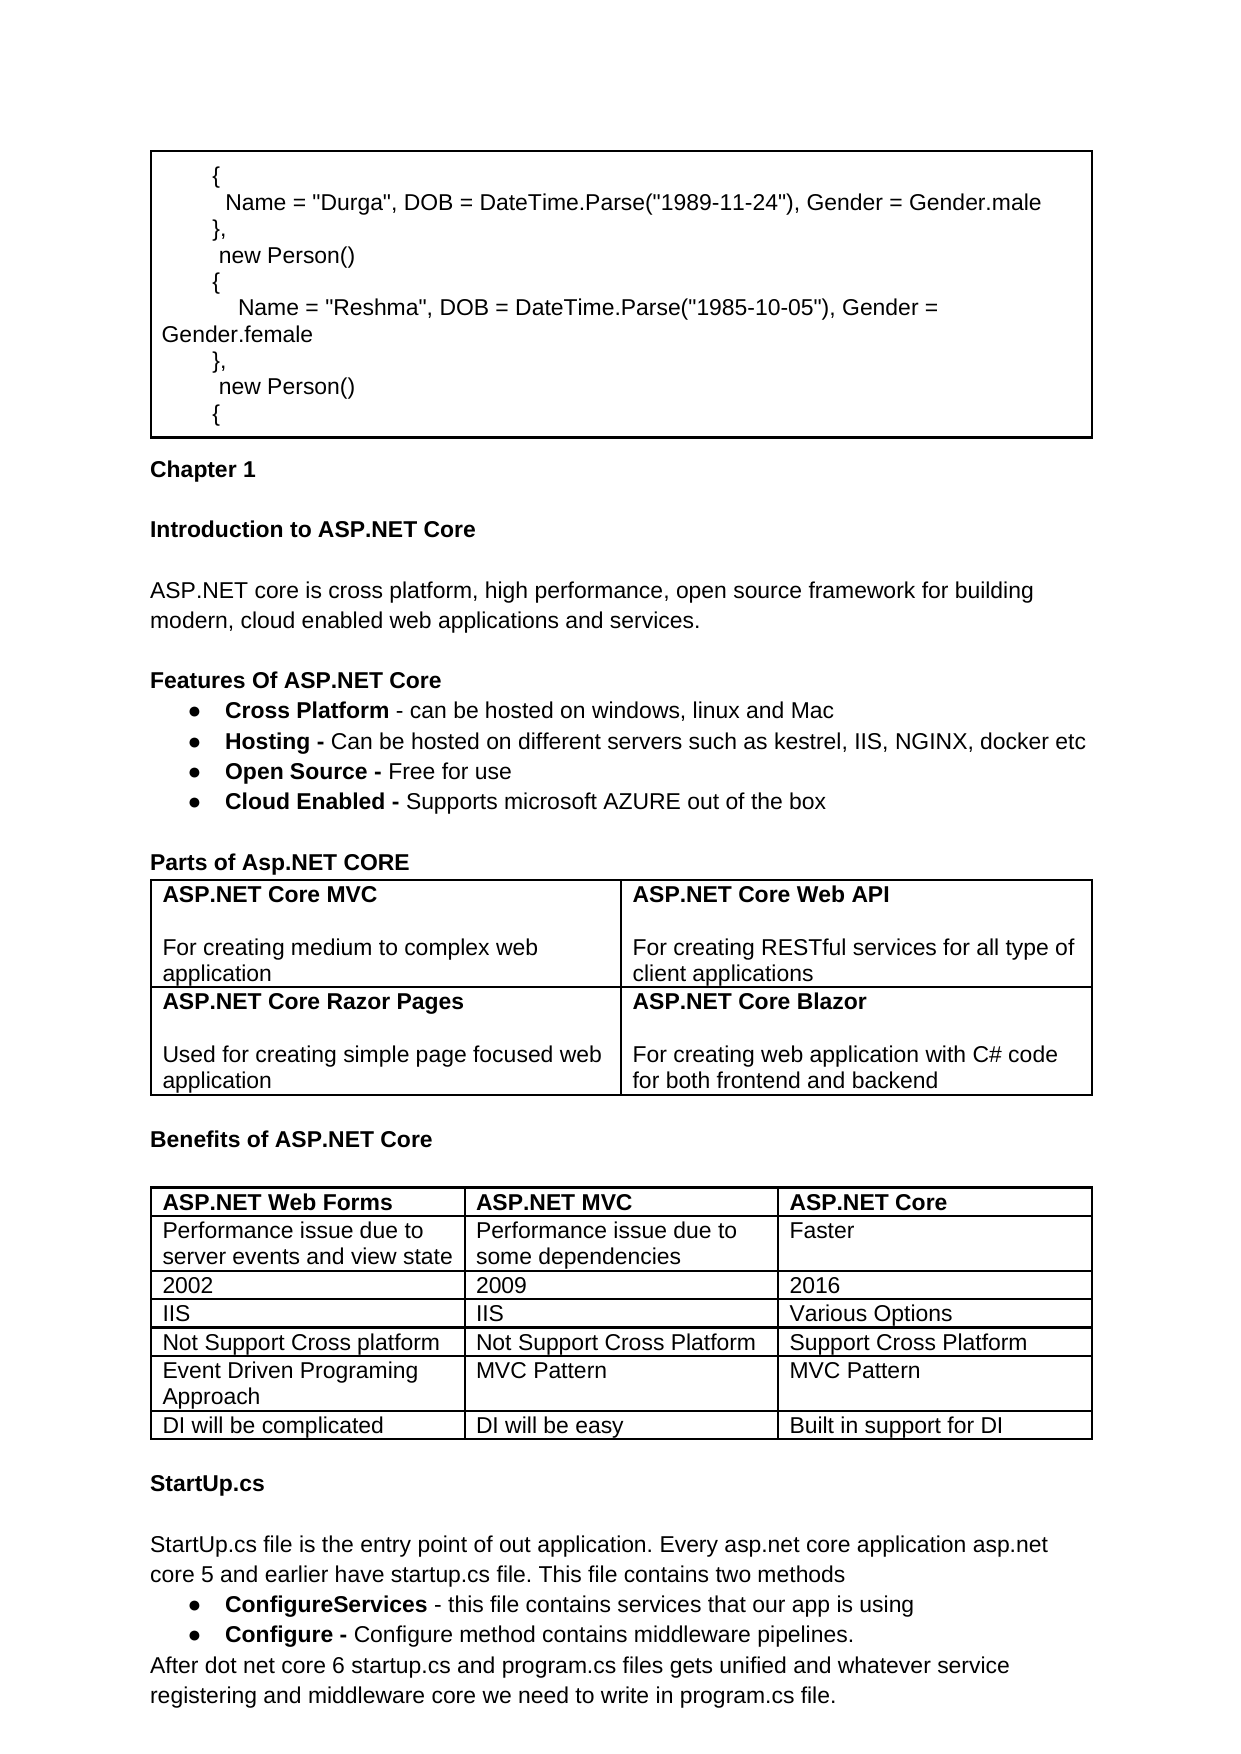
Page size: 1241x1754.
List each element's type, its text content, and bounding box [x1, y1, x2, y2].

table_header @using ViewsExample.Model; @{ string appTitle = "Asp.Net Core Demo App"; List<Person> people = new List<Person>() { new Person() { Name = "Durga", DOB = DateTime.Parse("1989-11-24"), Gender = Gender.male }, new Person() { Name = "Reshma", DOB = DateTime.Parse("1985-10-05"), Gender = Gender.female }, new Person() { Name = "Rudra", DOB = DateTime.Parse("2024-10-06"), Gender = Gender.female } }; } <!DOCTYPE html> <html> <head> <title>@appTitle</title> <meta charset="utf-8"></meta> </head> <body> @foreach(Person p in people) { <div> @p.Name, @p.DOB.ToString(), @p.Gender </div> } </body> </html> [152, 152, 1091, 436]
